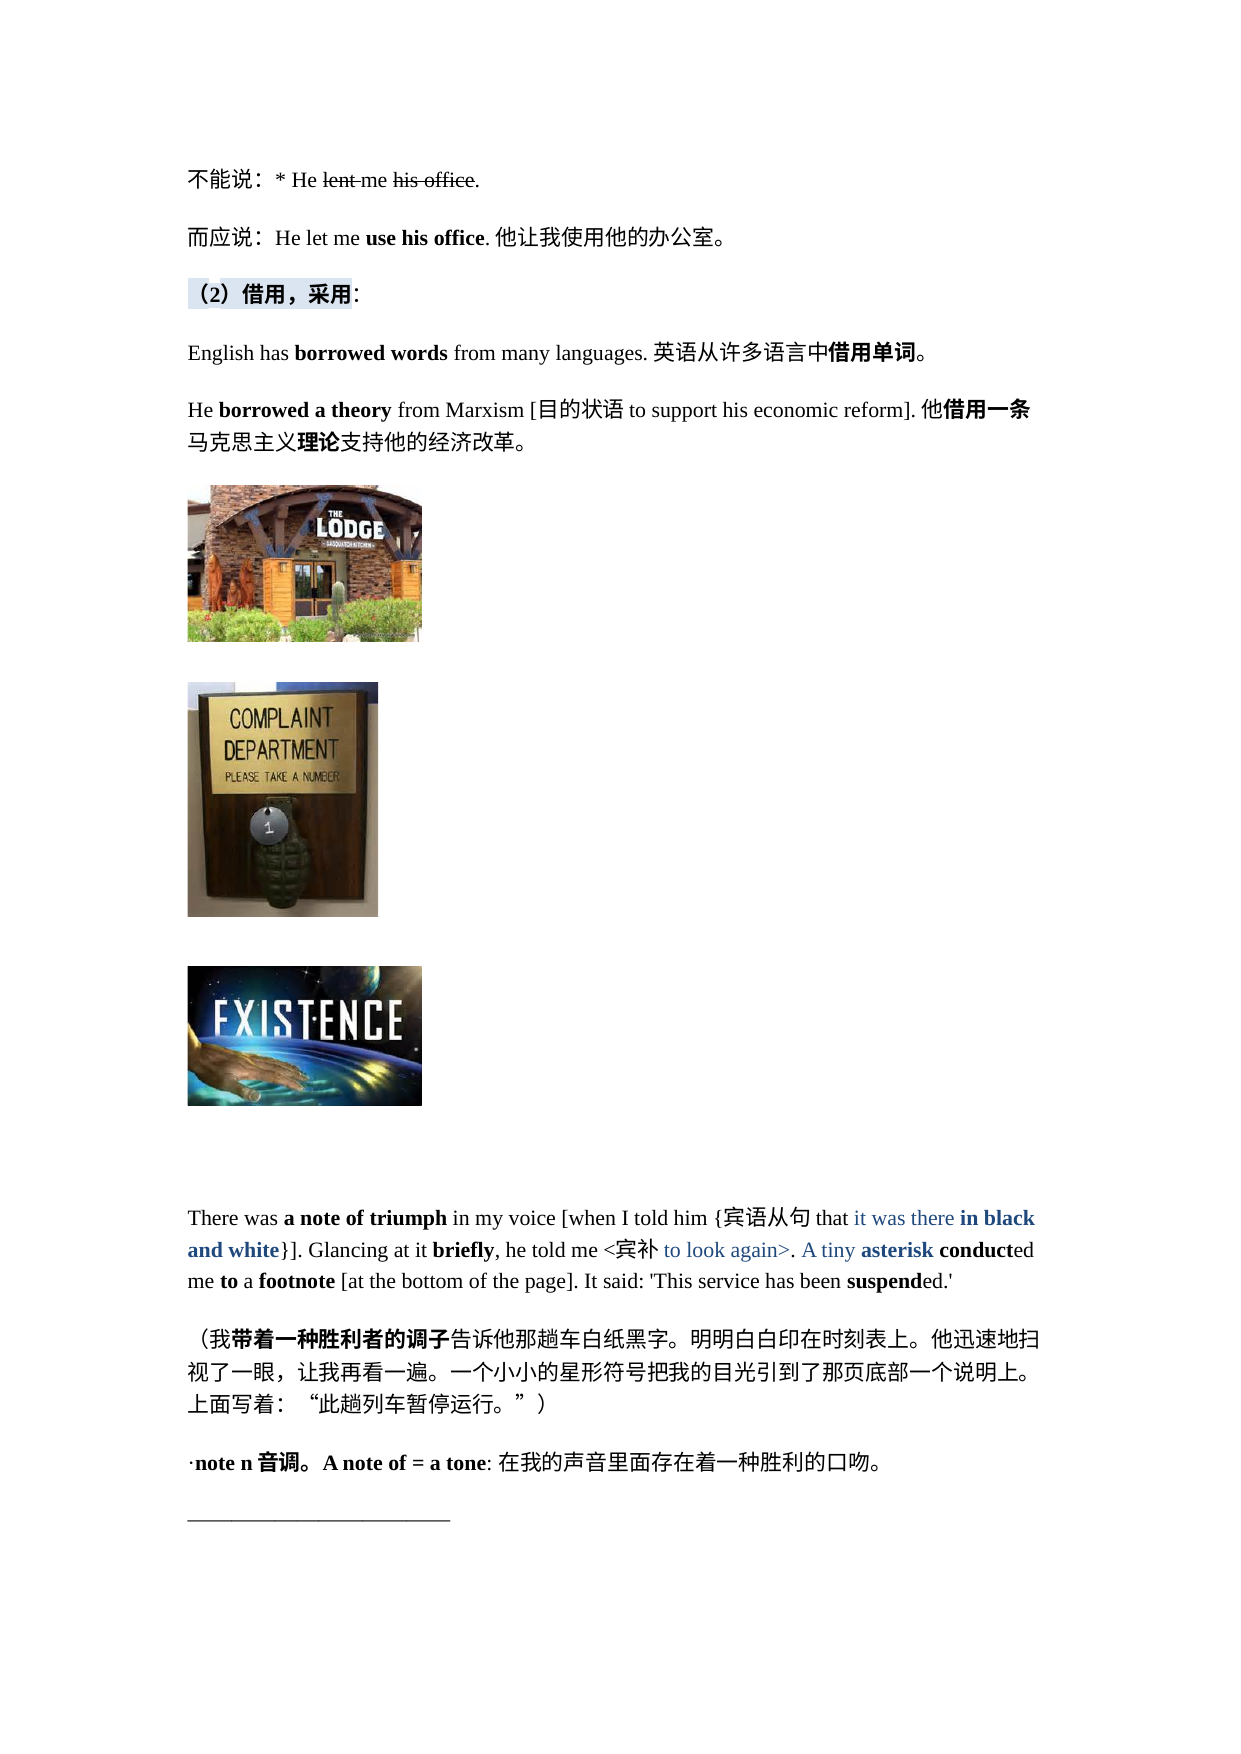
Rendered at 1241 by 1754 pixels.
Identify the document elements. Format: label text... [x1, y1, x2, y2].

picture [187, 682, 379, 917]
text He borrowed a theory from Marxism [目的状语to support his economic reform]. 他借用一条马克思主义理论支持他的经济改革。 [187, 392, 1053, 457]
picture [187, 485, 422, 642]
text English has borrowed words from many languages. 英语从许多语言中借用单词。 [187, 334, 1053, 367]
text ———————————— [187, 1502, 1053, 1534]
text 而应说：He let me use his office. 他让我使用他的办公室。 [187, 219, 1053, 252]
text 不能说：* He lent me his office. [187, 162, 1053, 194]
text （2）借用，采用： [187, 277, 1053, 309]
text （我带着一种胜利者的调子告诉他那趟车白纸黑字。明明白白印在时刻表上。他迅速地扫视了一眼，让我再看一遍。一个小小的星形符号把我的目光引到了那页底部一个说明上。上面写着：“此趟列车暂停运行。”） [187, 1322, 1053, 1419]
picture [187, 966, 422, 1106]
text There was a note of triumph in my voice [when I told him {宾语从句that it was there in black and white}]. Glancing at it briefly, he told me <宾补to look again>. A tiny asterisk conducted me to a footnote [at the bottom of the page]. It said: 'This service has been suspended.' [187, 1199, 1053, 1297]
text ·note n音调。A note of = a tone: 在我的声音里面存在着一种胜利的口吻。 [187, 1444, 1053, 1477]
